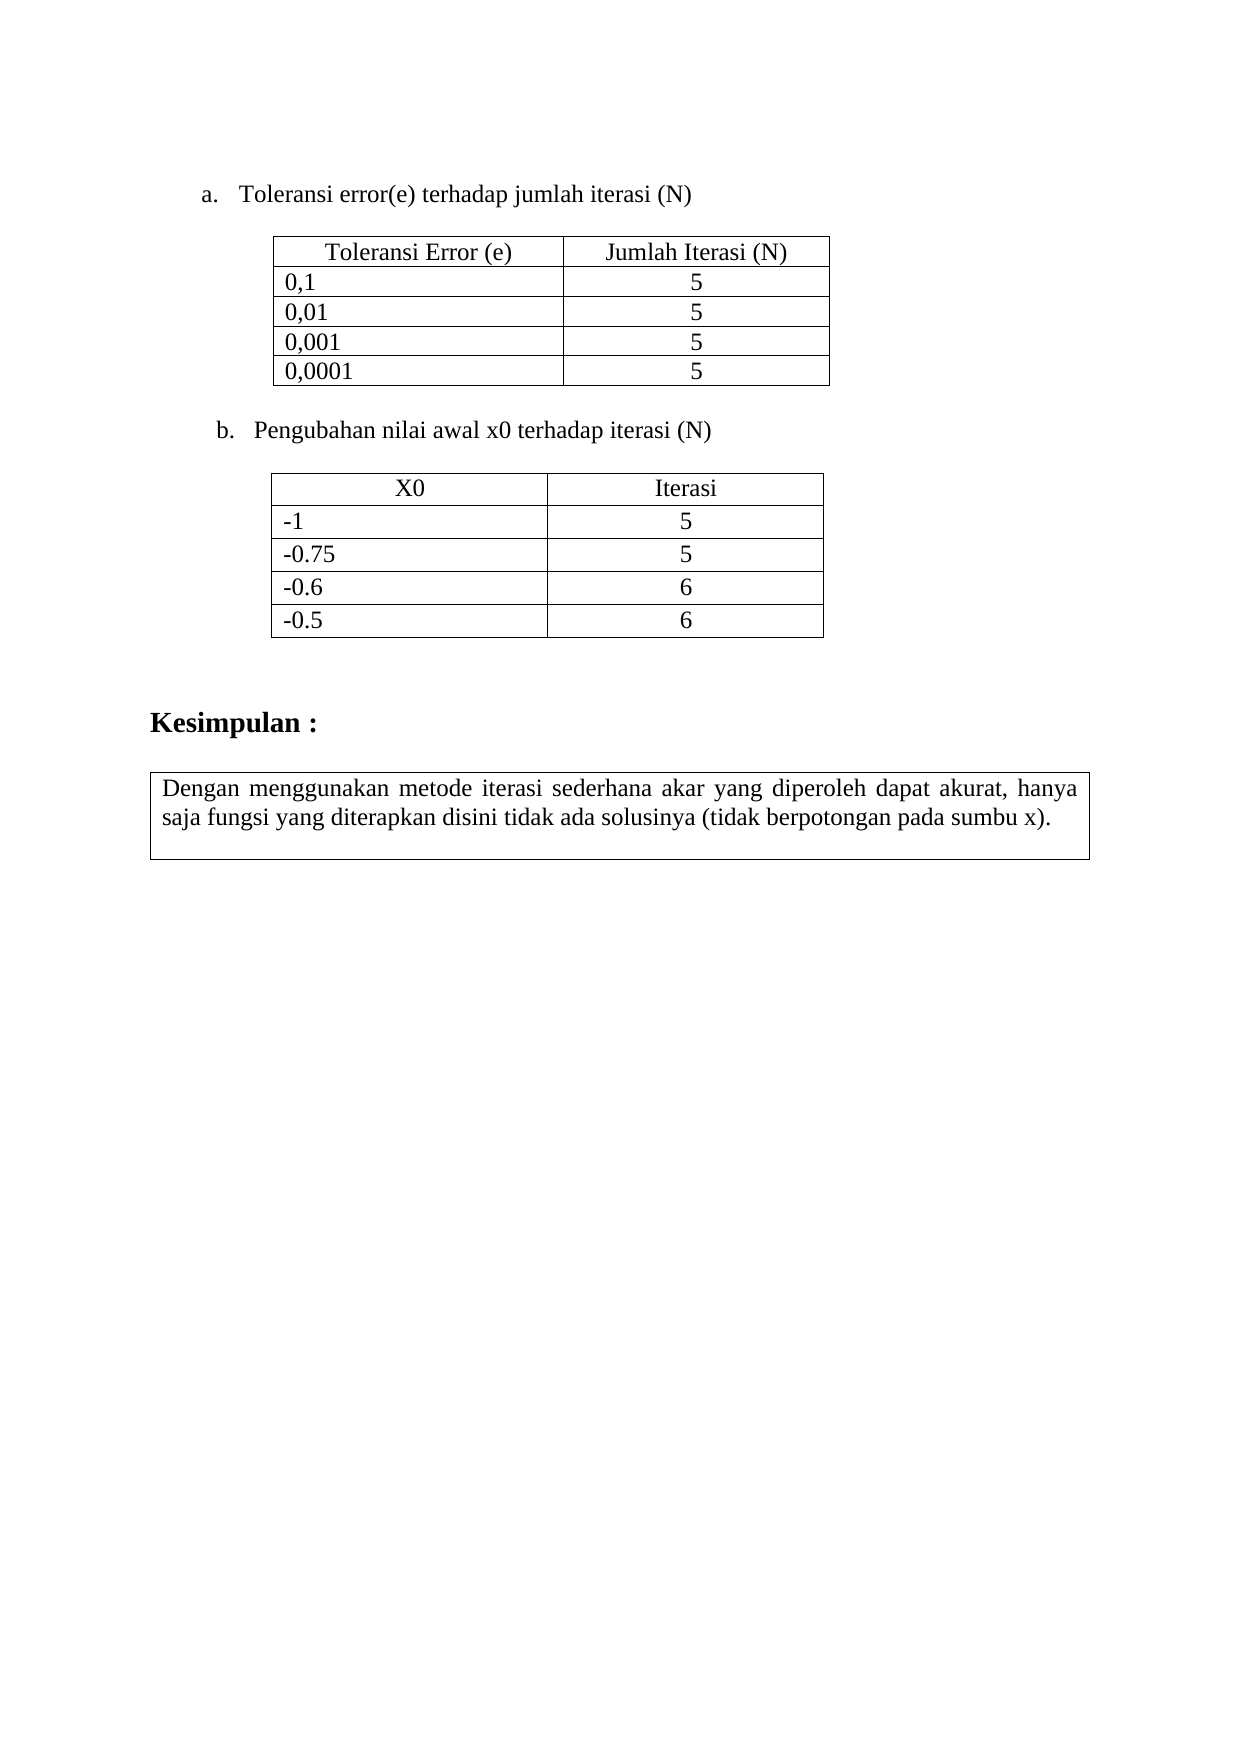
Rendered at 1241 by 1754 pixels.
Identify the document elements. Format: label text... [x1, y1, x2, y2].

table_cell 6 [548, 572, 823, 604]
table_header Dengan menggunakan metode iterasi sederhana akar yang diperoleh dapat akurat, hanya saja fungsi yang diterapkan disini tidak ada solusinya (tidak berpotongan pada sumbu x). [151, 773, 1089, 859]
table_cell 5 [564, 327, 829, 355]
table_cell -0.75 [272, 539, 547, 571]
list Toleransi error(e) terhadap jumlah iterasi (N) [201, 179, 1090, 207]
table_header Jumlah Iterasi (N) [564, 237, 829, 266]
table_cell 5 [548, 539, 823, 571]
table_cell 0,001 [274, 327, 563, 355]
table_cell -1 [272, 506, 547, 538]
table_cell 5 [564, 267, 829, 296]
list Kesimpulan : [150, 705, 1090, 738]
table_cell 0,1 [274, 267, 563, 296]
table_cell 5 [564, 297, 829, 326]
list Pengubahan nilai awal x0 terhadap iterasi (N) [216, 415, 1090, 444]
table_cell 5 [548, 506, 823, 538]
table_header Iterasi [548, 474, 823, 505]
table_cell 0,01 [274, 297, 563, 326]
table_cell 0,0001 [274, 356, 563, 385]
table_cell -0.5 [272, 605, 547, 637]
table_header X0 [272, 474, 547, 505]
table_cell -0.6 [272, 572, 547, 604]
table_cell 5 [564, 356, 829, 385]
table_cell 6 [548, 605, 823, 637]
table_header Toleransi Error (e) [274, 237, 563, 266]
